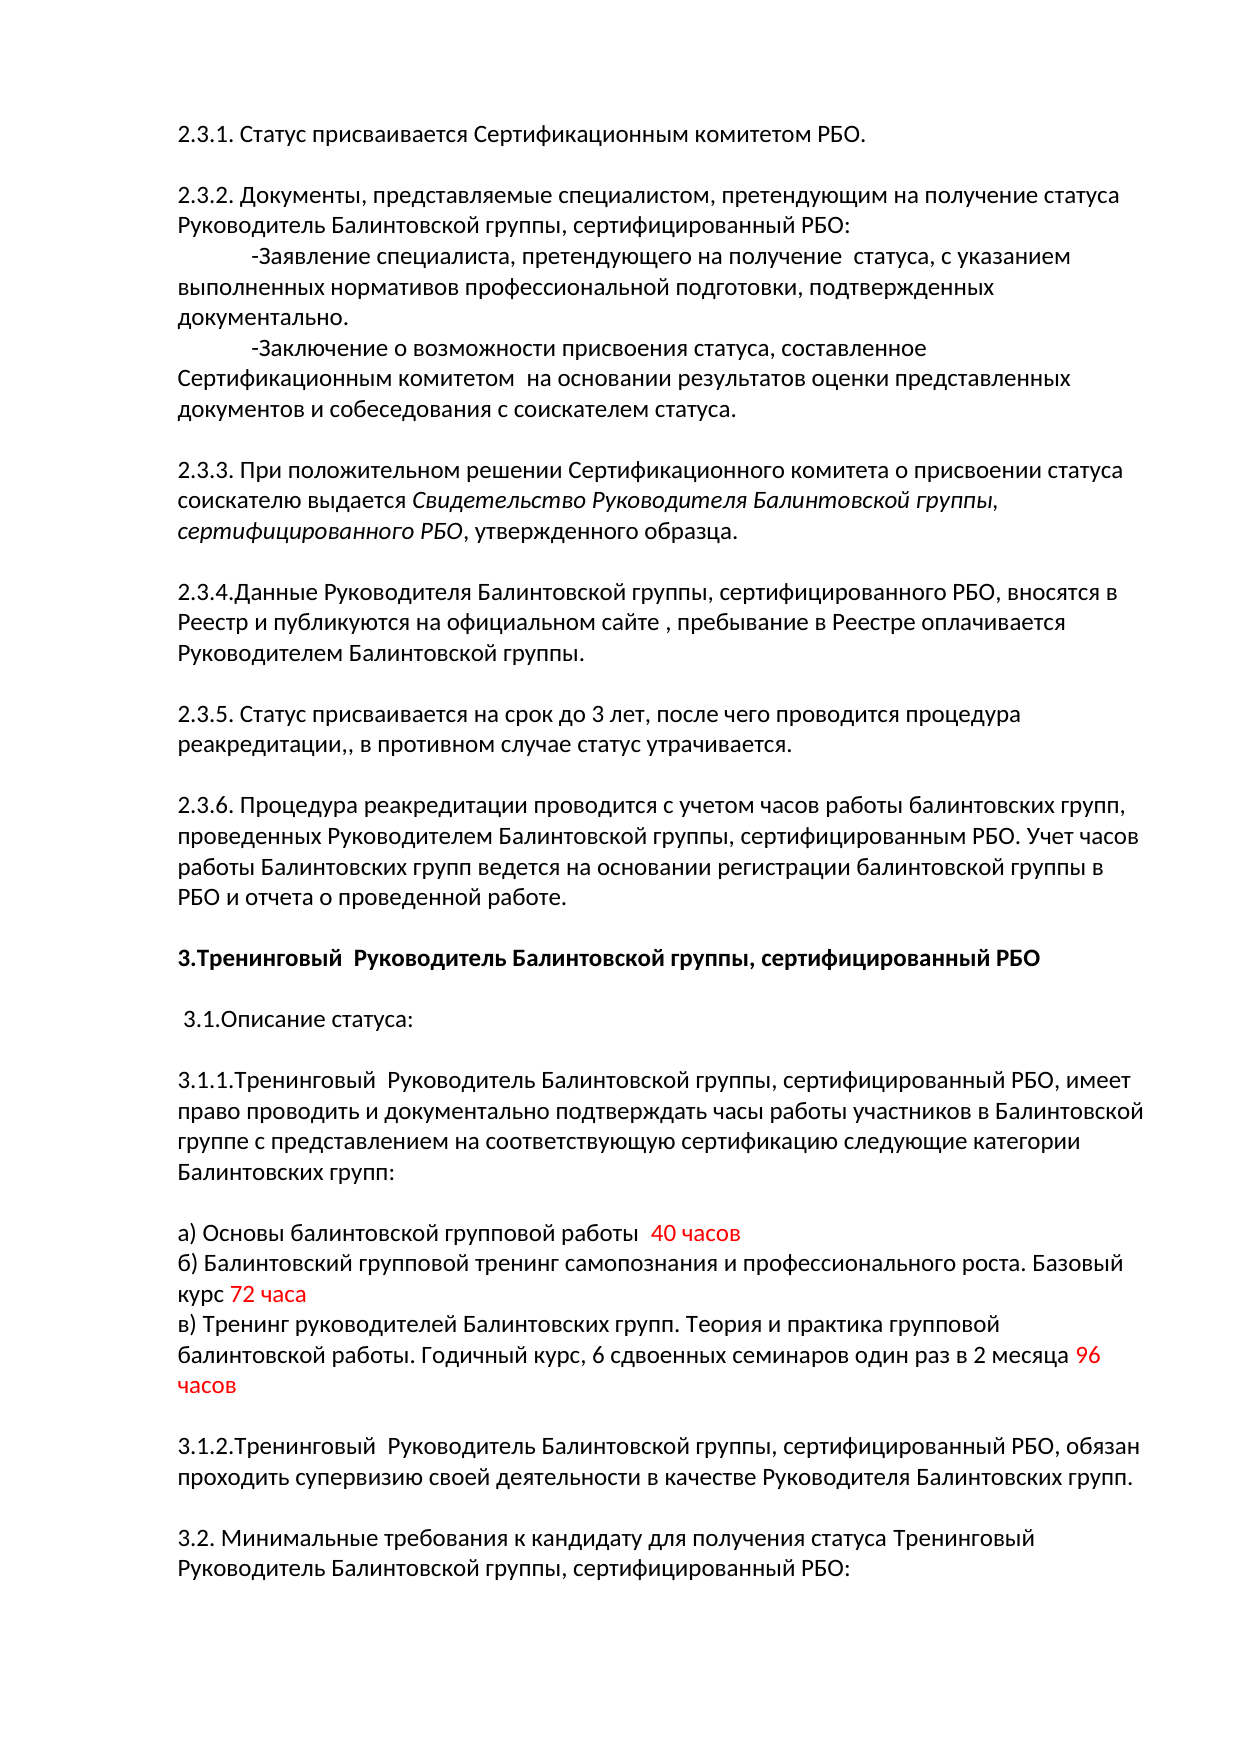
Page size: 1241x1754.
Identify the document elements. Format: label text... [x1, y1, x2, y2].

text 2.3.6. Процедура реакредитации проводится с учетом часов работы балинтовских групп, проведенных Руководителем Балинтовской группы, сертифицированным РБО. Учет часов работы Балинтовских групп ведется на основании регистрации балинтовской группы в РБО и отчета о проведенной работе. [177, 789, 1152, 912]
text в) Тренинг руководителей Балинтовских групп. Теория и практика групповой балинтовской работы. Годичный курс, 6 сдвоенных семинаров один раз в 2 месяца 96 часов [177, 1308, 1152, 1400]
text 3.2. Минимальные требования к кандидату для получения статуса Тренинговый Руководитель Балинтовской группы, сертифицированный РБО: [177, 1522, 1152, 1583]
text 3.Тренинговый Руководитель Балинтовской группы, сертифицированный РБО [177, 942, 1152, 973]
text 2.3.4.Данные Руководителя Балинтовской группы, сертифицированного РБО, вносятся в Реестр и публикуются на официальном сайте , пребывание в Реестре оплачивается Руководителем Балинтовской группы. [177, 576, 1152, 667]
text а) Основы балинтовской групповой работы 40 часов [177, 1217, 1152, 1247]
text 2.3.1. Статус присваивается Сертификационным комитетом РБО. [177, 118, 1152, 149]
text 2.3.2. Документы, представляемые специалистом, претендующим на получение статуса Руководитель Балинтовской группы, сертифицированный РБО: [177, 179, 1152, 240]
text -Заключение о возможности присвоения статуса, составленное Сертификационным комитетом на основании результатов оценки представленных документов и собеседования с соискателем статуса. [177, 332, 1152, 423]
text б) Балинтовский групповой тренинг самопознания и профессионального роста. Базовый курс 72 часа [177, 1247, 1152, 1308]
text 2.3.5. Статус присваивается на срок до 3 лет, после чего проводится процедура реакредитации,, в противном случае статус утрачивается. [177, 698, 1152, 759]
text -Заявление специалиста, претендующего на получение статуса, с указанием выполненных нормативов профессиональной подготовки, подтвержденных документально. [177, 240, 1152, 332]
text 3.1.2.Тренинговый Руководитель Балинтовской группы, сертифицированный РБО, обязан проходить супервизию своей деятельности в качестве Руководителя Балинтовских групп. [177, 1431, 1152, 1492]
text 2.3.3. При положительном решении Сертификационного комитета о присвоении статуса соискателю выдается Свидетельство Руководителя Балинтовской группы, сертифицированного РБО, утвержденного образца. [177, 454, 1152, 545]
text 3.1.Описание статуса: [177, 1003, 1152, 1034]
text 3.1.1.Тренинговый Руководитель Балинтовской группы, сертифицированный РБО, имеет право проводить и документально подтверждать часы работы участников в Балинтовской группе с представлением на соответствующую сертификацию следующие категории Балинтовских групп: [177, 1064, 1152, 1186]
